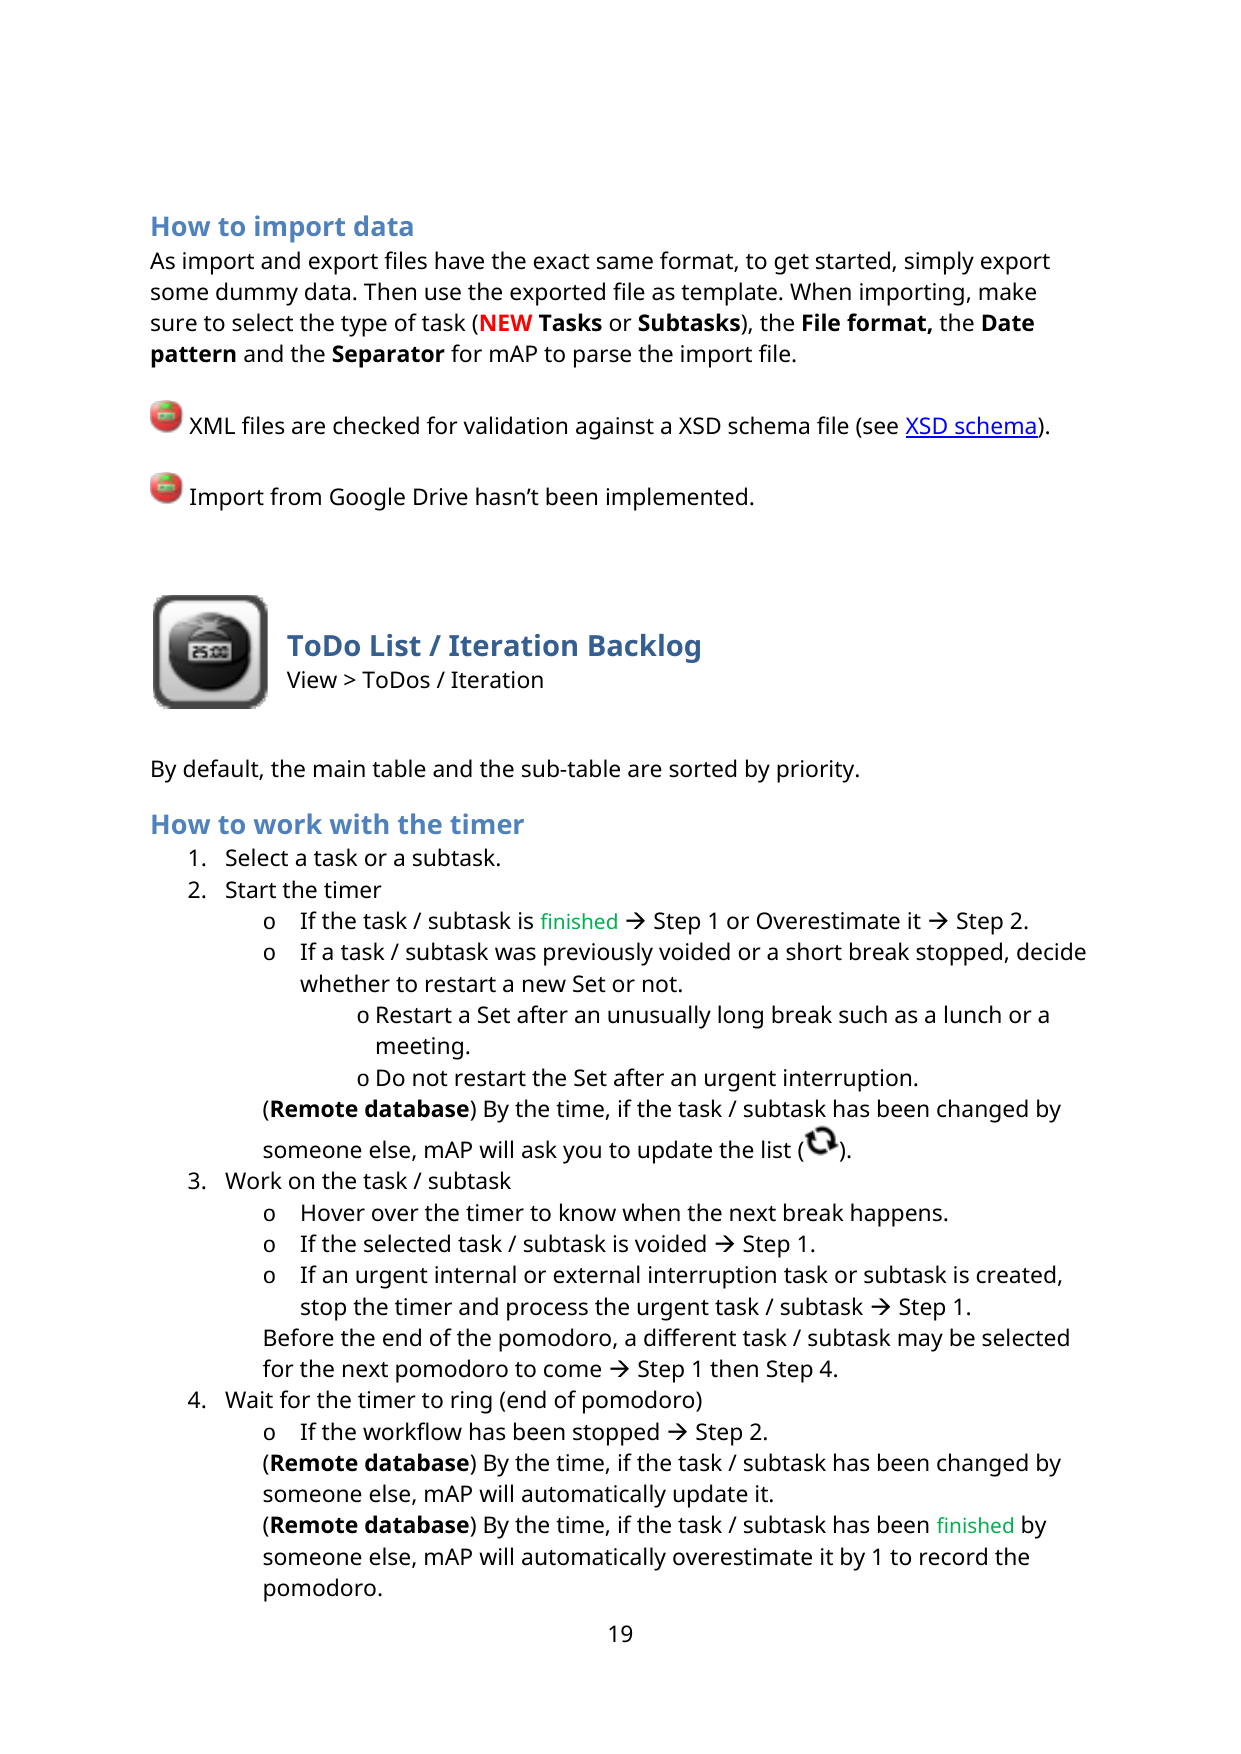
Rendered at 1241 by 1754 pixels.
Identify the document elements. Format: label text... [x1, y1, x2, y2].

list If the selected task / subtask is voided Step 1. [262, 1228, 1090, 1259]
picture [150, 400, 184, 435]
text XML files are checked for validation against a XSD schema file (see XSD schema). [150, 401, 1090, 441]
text View > ToDos / Iteration [268, 664, 1090, 696]
list Work on the task / subtask [187, 1165, 1090, 1196]
text (Remote database) By the time, if the task / subtask has been changed by someone else, mAP will ask you to update the list (). [262, 1093, 1090, 1165]
list Hover over the timer to know when the next break happens. [262, 1196, 1090, 1228]
list Start the timer [187, 874, 1090, 905]
text Import from Google Drive hasn’t been implemented. [150, 472, 1090, 512]
text By default, the main table and the sub-table are sorted by priority. [150, 753, 1090, 785]
subtitle ToDo List / Iteration Backlog [268, 625, 1090, 664]
picture [150, 472, 184, 506]
picture [153, 595, 268, 709]
list Restart a Set after an unusually long break such as a lunch or a meeting. [356, 999, 1090, 1061]
text Before the end of the pomodoro, a different task / subtask may be selected for the next pomodoro to come Step 1 then Step 4. [262, 1322, 1090, 1384]
list Select a task or a subtask. [187, 842, 1090, 874]
list If a task / subtask was previously voided or a short break stopped, decide whether to restart a new Set or not. [262, 936, 1090, 999]
subtitle How to import data [150, 208, 1090, 244]
list Wait for the timer to ring (end of pomodoro) [187, 1384, 1090, 1416]
picture [804, 1124, 839, 1159]
text As import and export files have the exact same format, to get started, simply export some dummy data. Then use the exported file as template. When importing, make sure to select the type of task (NEW Tasks or Subtasks), the File format, the Date pattern and the Separator for mAP to parse the import file. [150, 244, 1090, 369]
list If the workflow has been stopped Step 2. [262, 1416, 1090, 1447]
list If an urgent internal or external interruption task or subtask is created, stop the timer and process the urgent task / subtask Step 1. [262, 1259, 1090, 1322]
subtitle How to work with the timer [150, 806, 1090, 842]
list If the task / subtask is finished Step 1 or Overestimate it Step 2. [262, 905, 1090, 936]
text (Remote database) By the time, if the task / subtask has been changed by someone else, mAP will automatically update it. [262, 1447, 1090, 1509]
list Do not restart the Set after an urgent interruption. [356, 1061, 1090, 1093]
